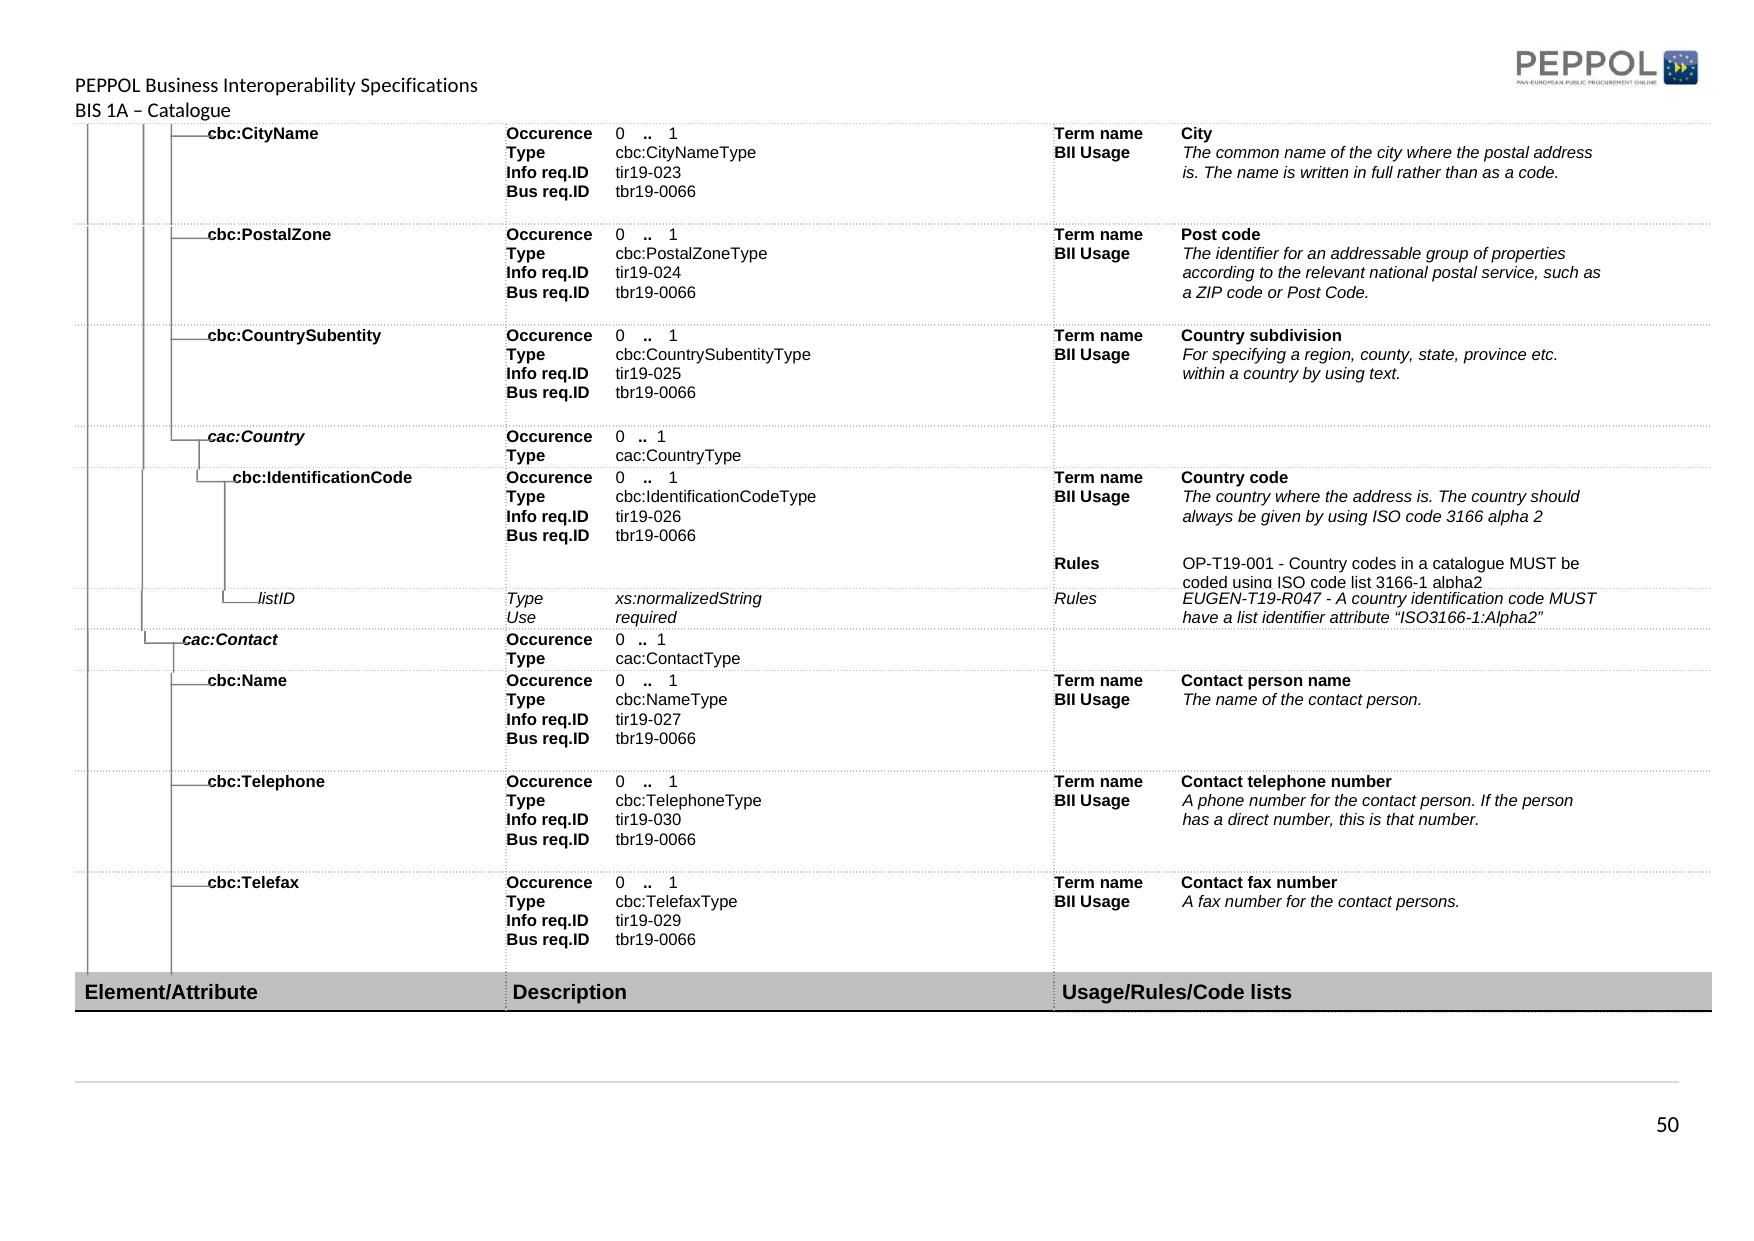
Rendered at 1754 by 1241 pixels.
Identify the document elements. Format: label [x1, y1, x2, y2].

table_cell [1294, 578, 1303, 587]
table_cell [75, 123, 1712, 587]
picture [1481, 27, 1736, 111]
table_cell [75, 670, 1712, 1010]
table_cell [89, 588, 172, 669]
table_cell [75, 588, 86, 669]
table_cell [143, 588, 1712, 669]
